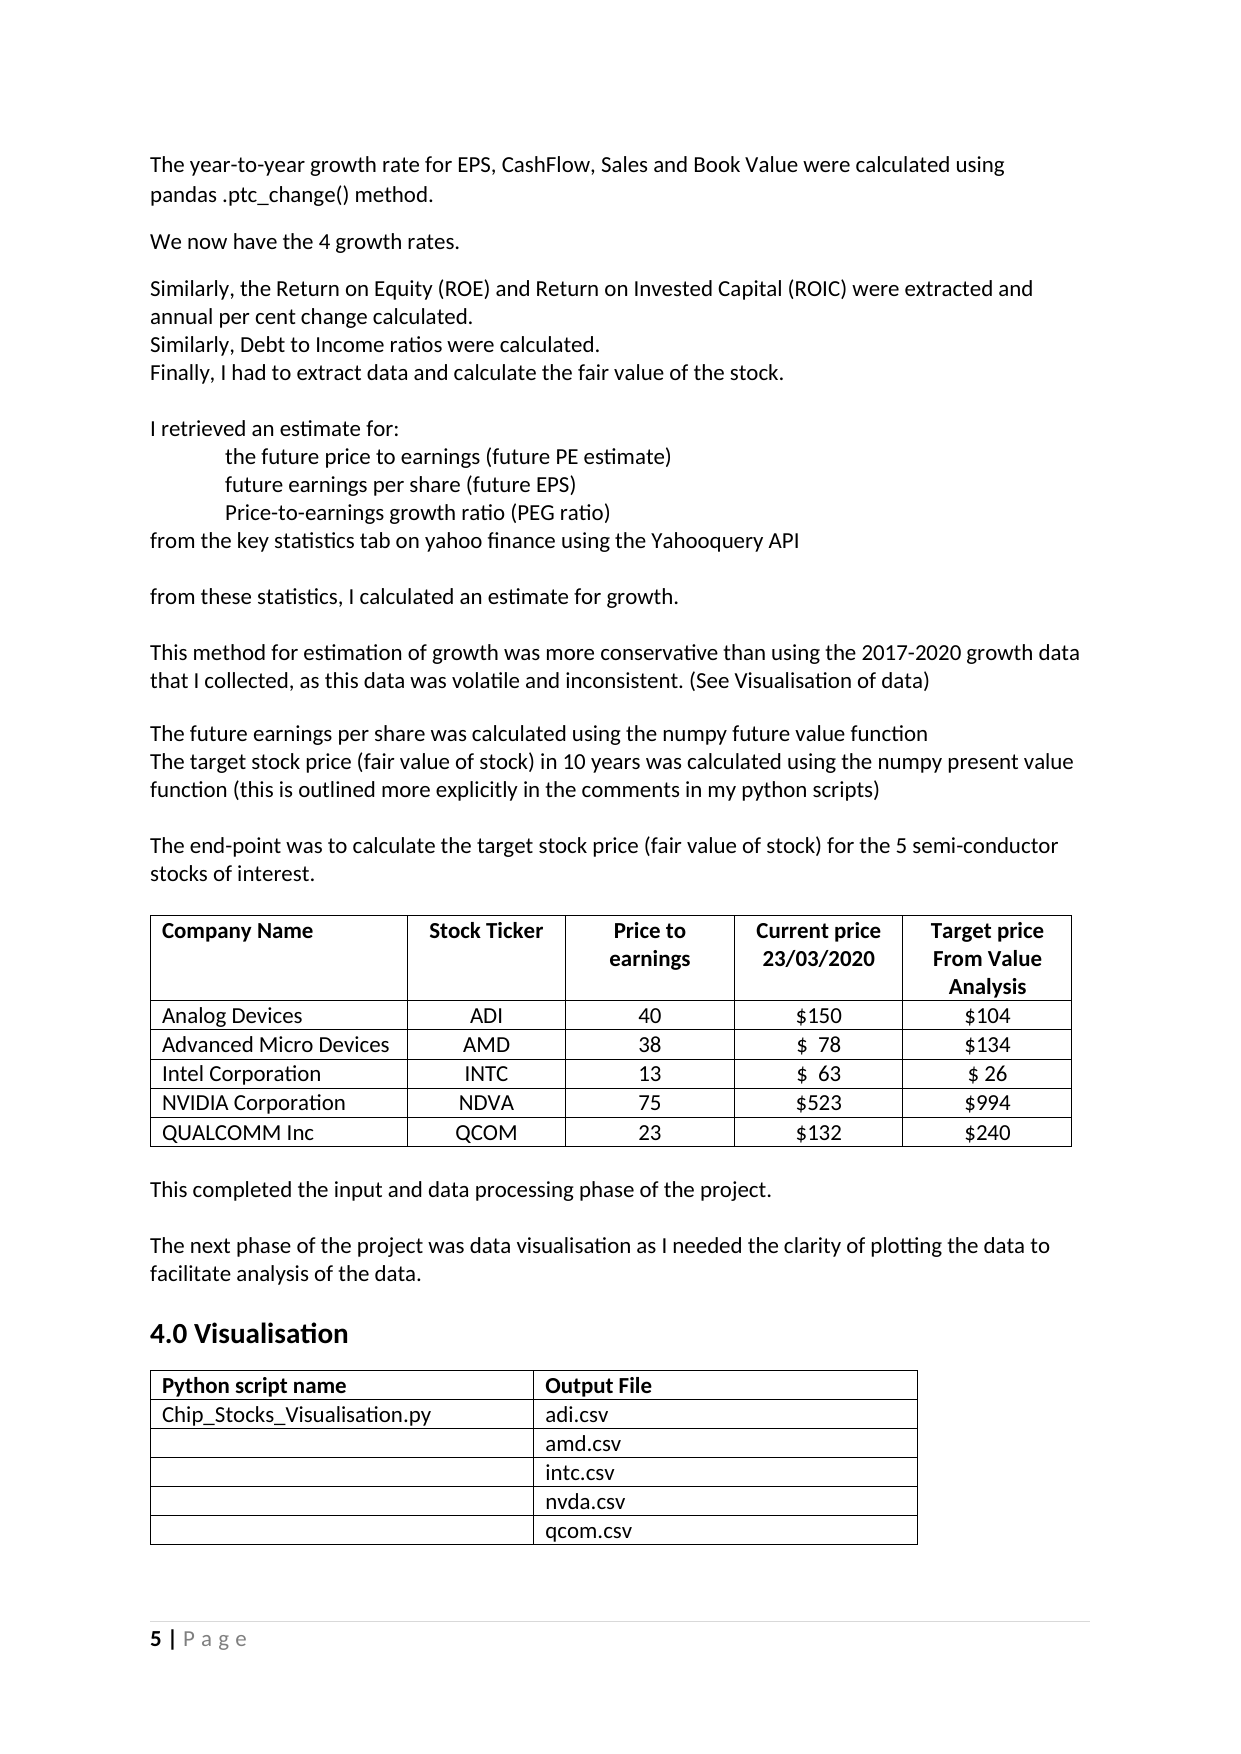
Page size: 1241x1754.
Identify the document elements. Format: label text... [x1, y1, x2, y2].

table_cell [151, 1487, 533, 1515]
text Similarly, Debt to Income ratios were calculated. [150, 330, 1090, 358]
table_cell $ 63 [735, 1060, 902, 1087]
table_cell [151, 1429, 533, 1457]
text Finally, I had to extract data and calculate the fair value of the stock. [150, 358, 1090, 386]
table_cell amd.csv [534, 1429, 917, 1457]
table_header Company Name [151, 916, 407, 1000]
text Similarly, the Return on Equity (ROE) and Return on Invested Capital (ROIC) were extracted and annual per cent change calculated. [150, 274, 1090, 330]
table_cell Analog Devices [151, 1001, 407, 1029]
text This completed the input and data processing phase of the project. [150, 1175, 1090, 1203]
table_cell [151, 1516, 533, 1544]
table_cell 40 [566, 1001, 734, 1029]
text We now have the 4 growth rates. [150, 227, 1090, 255]
table_cell $104 [903, 1001, 1071, 1029]
text 4.0 Visualisation [150, 1315, 1090, 1350]
text I retrieved an estimate for: [150, 414, 1090, 442]
table_cell 75 [566, 1089, 734, 1117]
table_cell [151, 1458, 533, 1486]
table_header Current price 23/03/2020 [735, 916, 902, 1000]
table_cell $ 26 [903, 1060, 1071, 1087]
text The year-to-year growth rate for EPS, CashFlow, Sales and Book Value were calculated using pandas .ptc_change() method. [150, 150, 1090, 208]
table_cell 23 [566, 1118, 734, 1146]
table_cell 38 [566, 1030, 734, 1058]
table_header Price to earnings [566, 916, 734, 1000]
text The target stock price (fair value of stock) in 10 years was calculated using the numpy present value function (this is outlined more explicitly in the comments in my python scripts) The end-point was to calculate the target stock price (fair value of stock) for the 5 semi-conductor stocks of interest. [150, 747, 1090, 887]
table_cell $150 [735, 1001, 902, 1029]
table_cell $240 [903, 1118, 1071, 1146]
table_cell $ 78 [735, 1030, 902, 1058]
table_cell qcom.csv [534, 1516, 917, 1544]
table_cell Chip_Stocks_Visualisation.py [151, 1400, 533, 1428]
text future earnings per share (future EPS) [225, 470, 1090, 498]
table_cell adi.csv [534, 1400, 917, 1428]
text the future price to earnings (future PE estimate) [225, 442, 1090, 470]
text This method for estimation of growth was more conservative than using the 2017-2020 growth data that I collected, as this data was volatile and inconsistent. (See Visualisation of data) The future earnings per share was calculated using the numpy future value function [150, 638, 1090, 747]
table_cell Intel Corporation [151, 1060, 407, 1087]
table_cell INTC [408, 1060, 565, 1087]
table_cell QCOM [408, 1118, 565, 1146]
text The next phase of the project was data visualisation as I needed the clarity of plotting the data to facilitate analysis of the data. [150, 1231, 1090, 1287]
text from the key statistics tab on yahoo finance using the Yahooquery API [150, 526, 1090, 582]
table_cell $523 [735, 1089, 902, 1117]
table_cell Advanced Micro Devices [151, 1030, 407, 1058]
table_header Target price From Value Analysis [903, 916, 1071, 1000]
table_cell NVIDIA Corporation [151, 1089, 407, 1117]
table_cell intc.csv [534, 1458, 917, 1486]
table_cell $132 [735, 1118, 902, 1146]
table_cell NDVA [408, 1089, 565, 1117]
table_cell QUALCOMM Inc [151, 1118, 407, 1146]
table_cell 13 [566, 1060, 734, 1087]
table_cell nvda.csv [534, 1487, 917, 1515]
text Price-to-earnings growth ratio (PEG ratio) [225, 498, 1090, 526]
table_header Output File [534, 1371, 917, 1399]
table_cell AMD [408, 1030, 565, 1058]
table_cell $994 [903, 1089, 1071, 1117]
table_header Stock Ticker [408, 916, 565, 1000]
table_cell $134 [903, 1030, 1071, 1058]
table_cell ADI [408, 1001, 565, 1029]
table_header Python script name [151, 1371, 533, 1399]
text from these statistics, I calculated an estimate for growth. [150, 582, 1090, 610]
